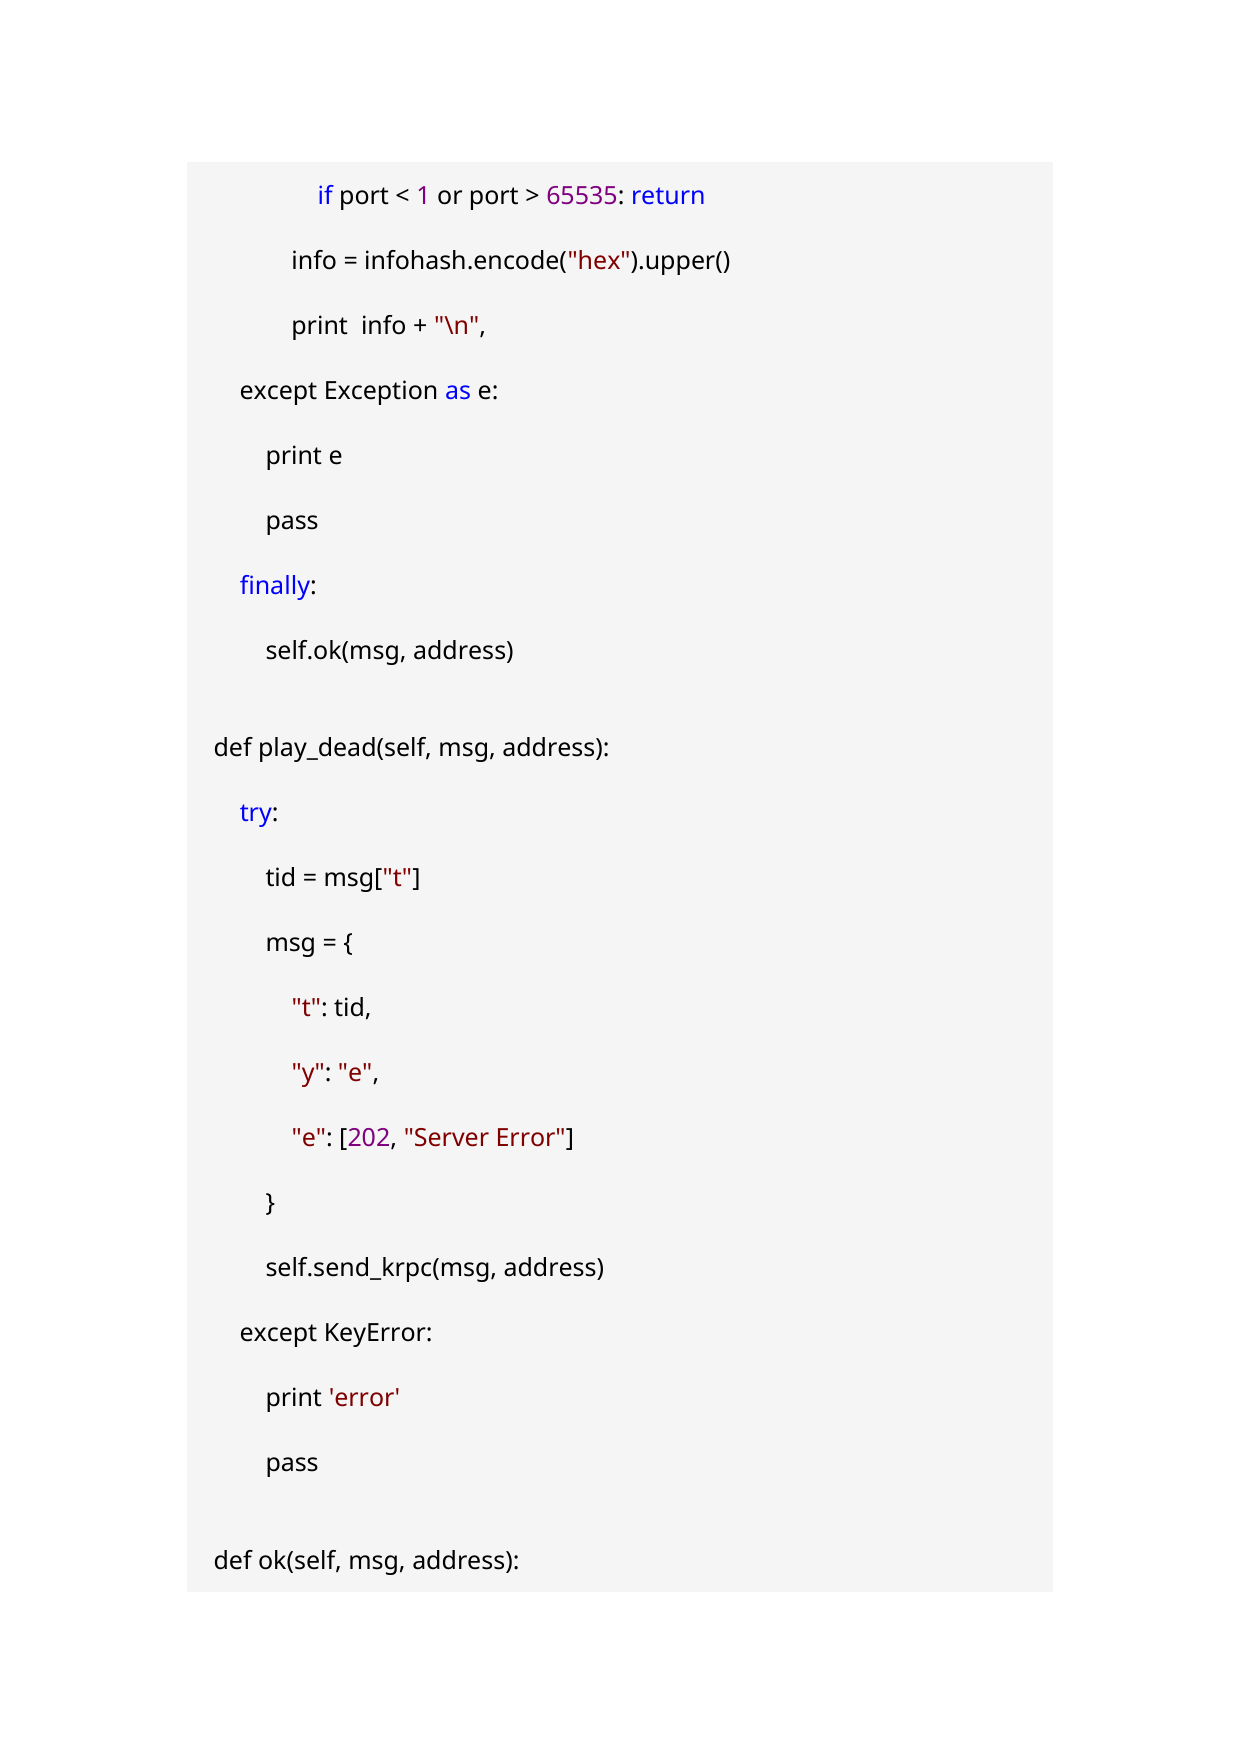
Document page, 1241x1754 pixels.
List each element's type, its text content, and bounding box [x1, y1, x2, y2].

text tid = msg["t"] [187, 844, 1053, 909]
text msg = { [187, 909, 1053, 974]
text "y": "e", [187, 1039, 1053, 1104]
text print info + "\n", [187, 292, 1053, 357]
text def play_dead(self, msg, address): [187, 714, 1053, 779]
text pass [187, 1429, 1053, 1494]
text def ok(self, msg, address): [187, 1527, 1053, 1592]
text except KeyError: [187, 1299, 1053, 1364]
text print e [187, 422, 1053, 487]
text except Exception as e: [187, 357, 1053, 422]
text try: [187, 779, 1053, 844]
text } [187, 1169, 1053, 1234]
text print 'error' [187, 1364, 1053, 1429]
text "e": [202, "Server Error"] [187, 1104, 1053, 1169]
text self.send_krpc(msg, address) [187, 1234, 1053, 1299]
text if port < 1 or port > 65535: return [187, 162, 1053, 227]
text "t": tid, [187, 974, 1053, 1039]
text info = infohash.encode("hex").upper() [187, 227, 1053, 292]
text finally: [187, 552, 1053, 617]
text pass [187, 487, 1053, 552]
text self.ok(msg, address) [187, 617, 1053, 682]
